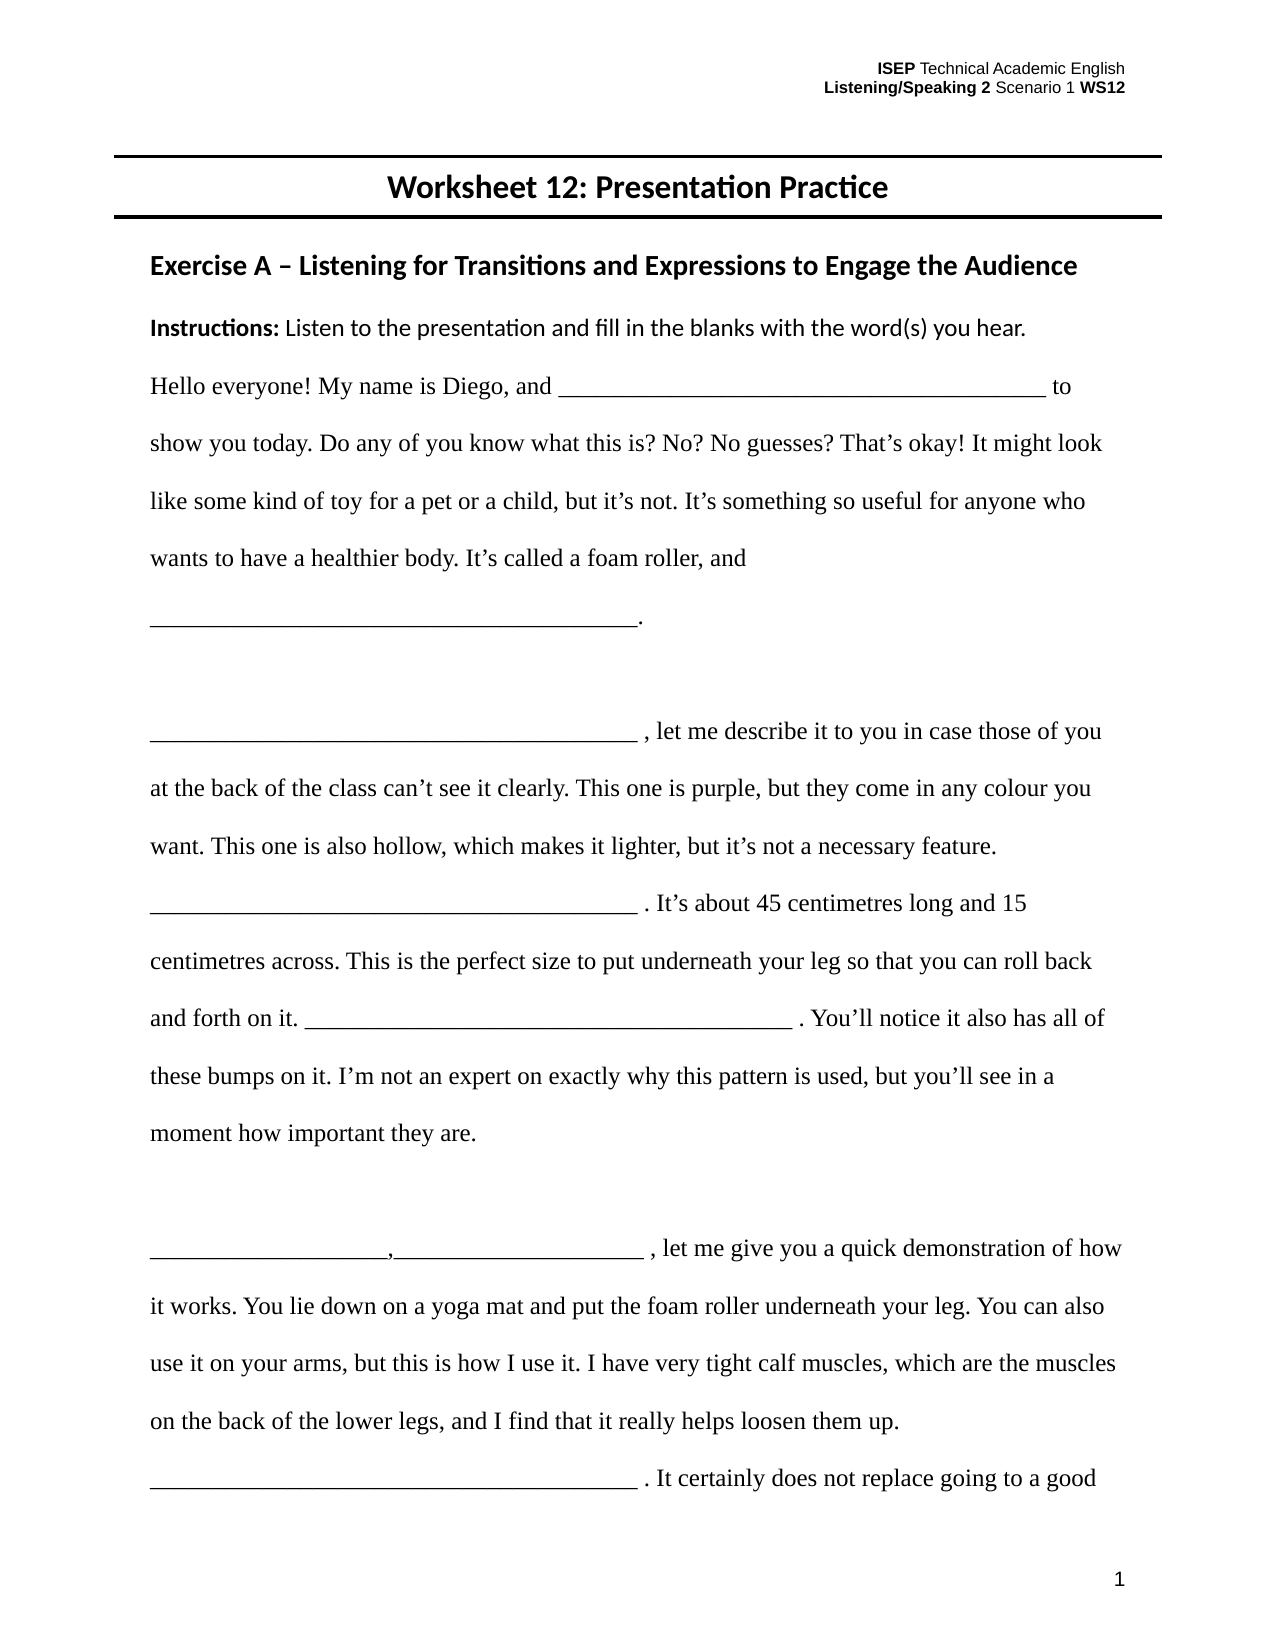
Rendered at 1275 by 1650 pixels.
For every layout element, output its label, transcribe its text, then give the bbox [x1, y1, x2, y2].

table_header Worksheet 12: Presentation Practice [114, 158, 1162, 215]
text Exercise A – Listening for Transitions and Expressions to Engage the Audience [150, 247, 1125, 283]
text Hello everyone! My name is Diego, and _______________________________________ to show you today. Do any of you know what this is? No? No guesses? That’s okay! It might look like some kind of toy for a pet or a child, but it’s not. It’s something so useful for anyone who wants to have a healthier body. It’s called a foam roller, and _______________________________________. [150, 371, 1125, 630]
text _______________________________________ , let me describe it to you in case those of you at the back of the class can’t see it clearly. This one is purple, but they come in any colour you want. This one is also hollow, which makes it lighter, but it’s not a necessary feature. _______________________________________ . It’s about 45 centimetres long and 15 centimetres across. This is the perfect size to put underneath your leg so that you can roll back and forth on it. _______________________________________ . You’ll notice it also has all of these bumps on it. I’m not an expert on exactly why this pattern is used, but you’ll see in a moment how important they are. [150, 716, 1125, 1147]
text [150, 1233, 1125, 1492]
text Instructions: Listen to the presentation and fill in the blanks with the word(s) you hear. [150, 312, 1125, 342]
